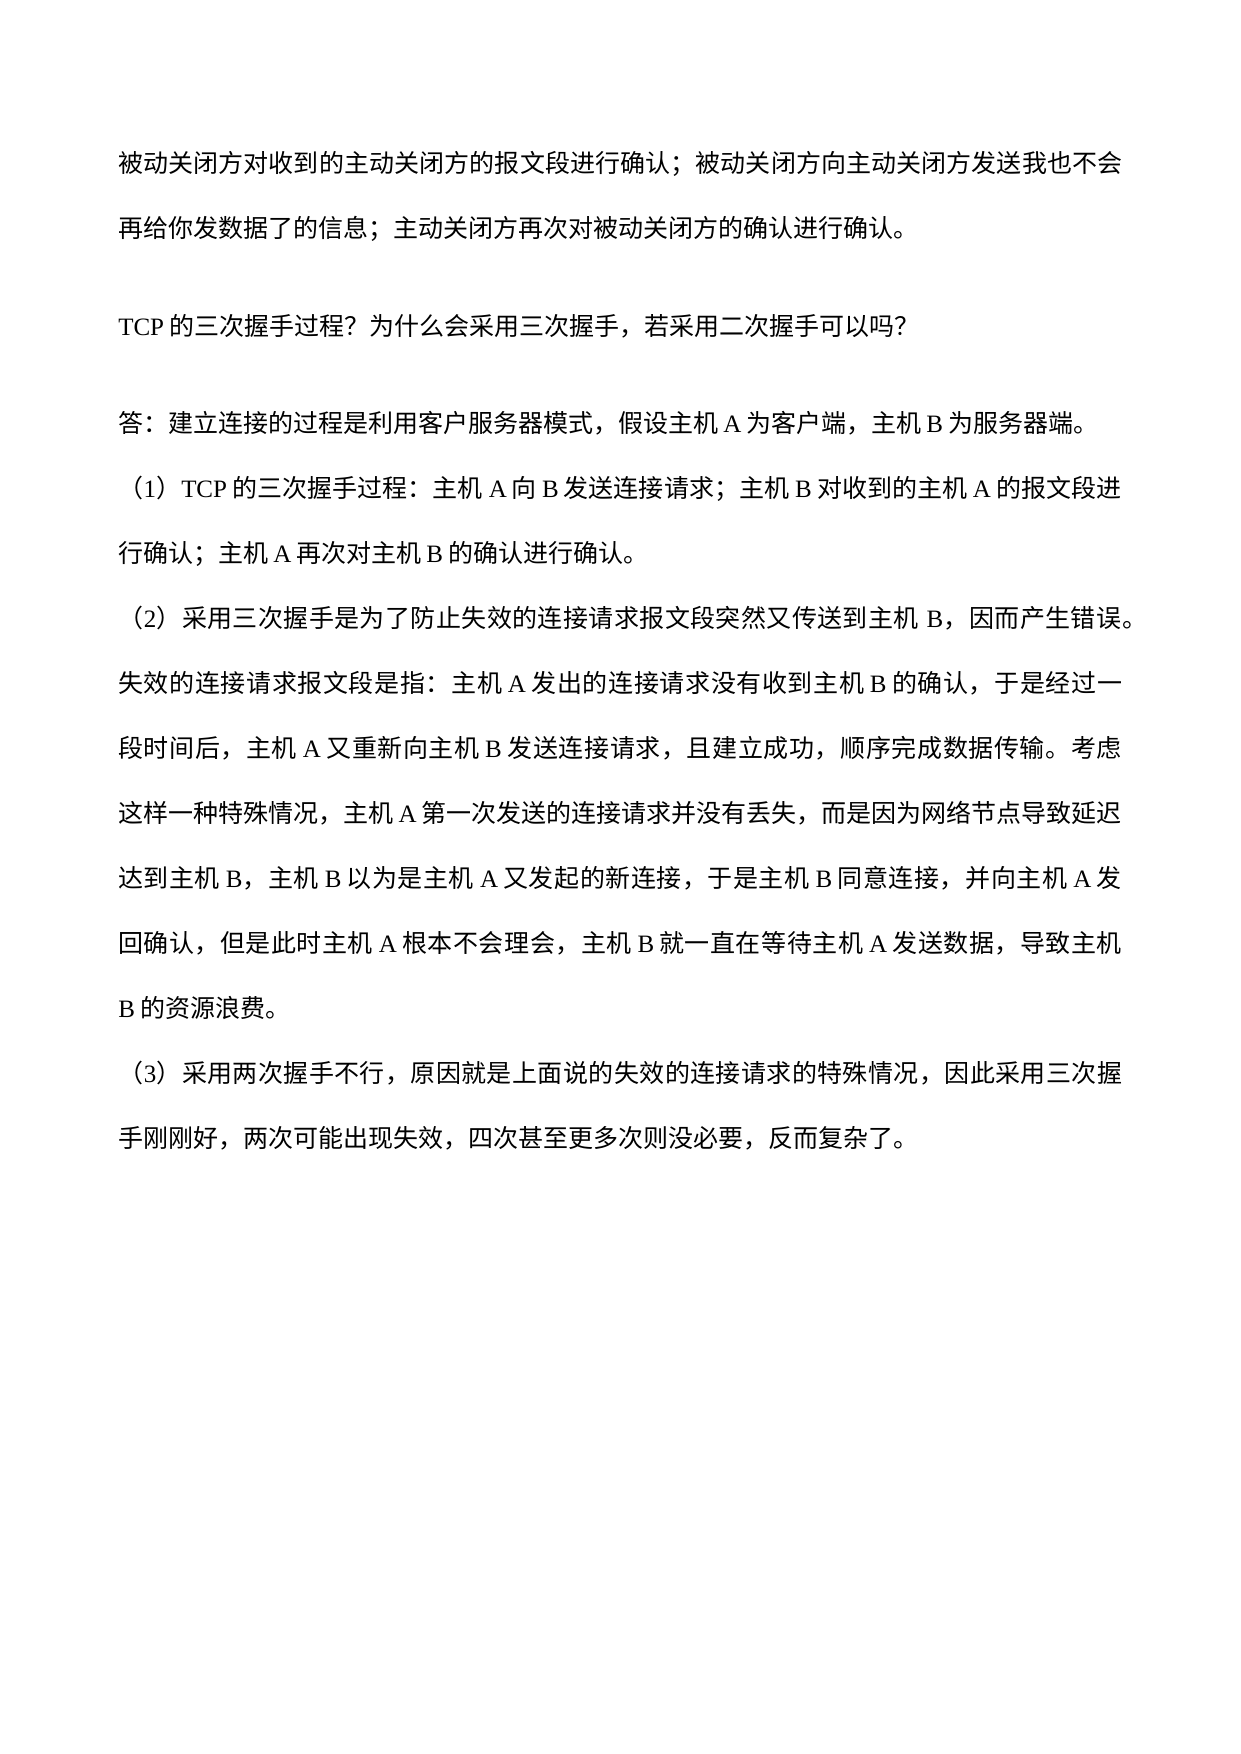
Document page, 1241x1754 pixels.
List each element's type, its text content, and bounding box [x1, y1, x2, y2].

text （3）采用两次握手不行，原因就是上面说的失效的连接请求的特殊情况，因此采用三次握手刚刚好，两次可能出现失效，四次甚至更多次则没必要，反而复杂了。 [118, 1039, 1122, 1169]
text TCP的三次握手过程？为什么会采用三次握手，若采用二次握手可以吗？ [118, 292, 1122, 357]
text （1）TCP的三次握手过程：主机A向B发送连接请求；主机B对收到的主机A的报文段进行确认；主机A再次对主机B的确认进行确认。 [118, 454, 1122, 584]
text 答：建立连接的过程是利用客户服务器模式，假设主机A为客户端，主机B为服务器端。 [118, 389, 1122, 454]
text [118, 129, 1122, 259]
text （2）采用三次握手是为了防止失效的连接请求报文段突然又传送到主机B，因而产生错误。失效的连接请求报文段是指：主机A发出的连接请求没有收到主机B的确认，于是经过一段时间后，主机A又重新向主机B发送连接请求，且建立成功，顺序完成数据传输。考虑这样一种特殊情况，主机A第一次发送的连接请求并没有丢失，而是因为网络节点导致延迟达到主机B，主机B以为是主机A又发起的新连接，于是主机B同意连接，并向主机A发回确认，但是此时主机A根本不会理会，主机B就一直在等待主机A发送数据，导致主机B的资源浪费。 [118, 584, 1122, 1039]
